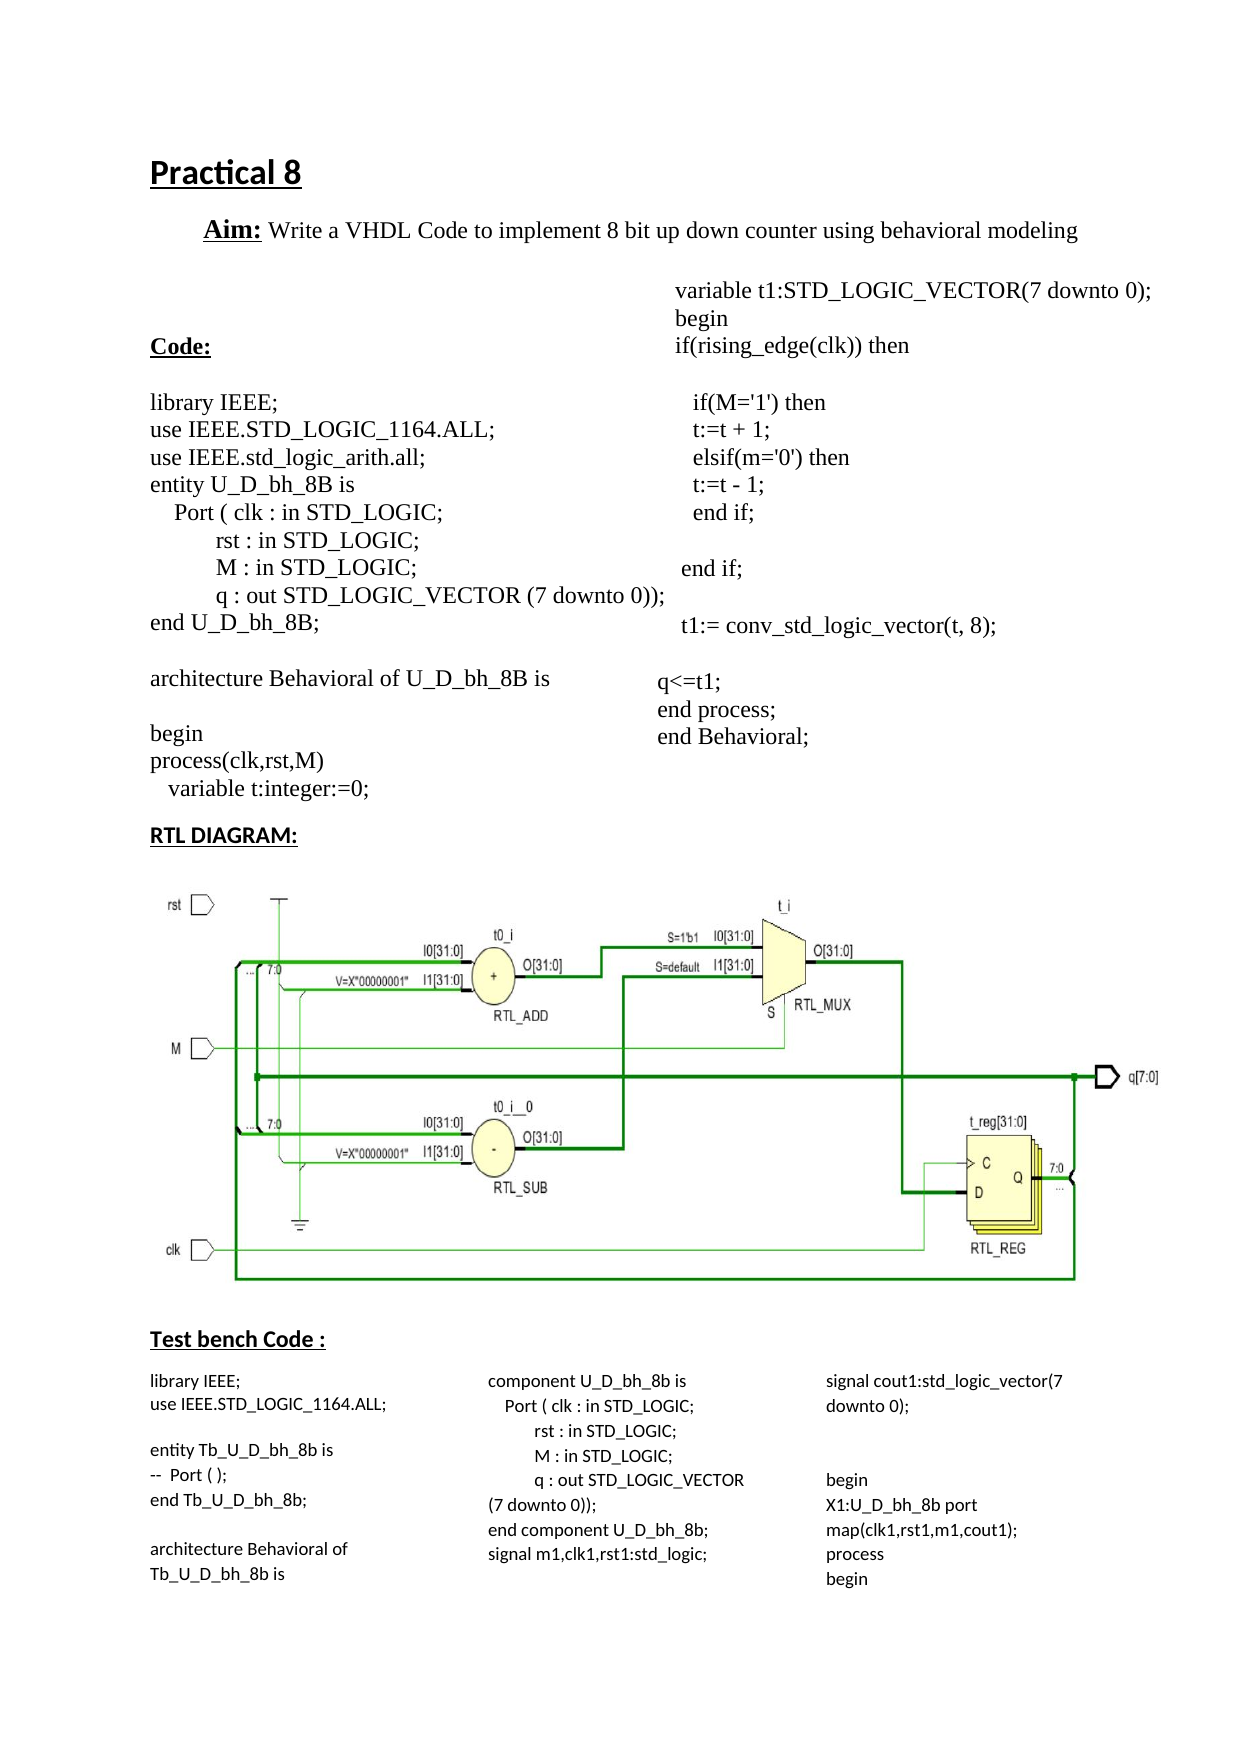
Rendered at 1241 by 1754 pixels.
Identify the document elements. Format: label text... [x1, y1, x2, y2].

text component U_D_bh_8b is [488, 1370, 752, 1393]
text begin [826, 1468, 1090, 1491]
text end component U_D_bh_8b; [488, 1518, 752, 1541]
text q : out STD_LOGIC_VECTOR (7 downto 0)); [488, 1468, 752, 1516]
table_header Code: library IEEE; use IEEE.STD_LOGIC_1164.ALL; use IEEE.std_logic_arith.all; entity U_D_bh_8B is Port ( clk : in STD_LOGIC; rst : in STD_LOGIC; M : in STD_LOGIC; q : out STD_LOGIC_VECTOR (7 downto 0)); end U_D_bh_8B; architecture Behavioral of U_D_bh_8B is begin process(clk,rst,M) variable t:integer:=0; variable t1:STD_LOGIC_VECTOR(7 downto 0); begin if(rising_edge(clk)) then if(M='1') then t:=t + 1; elsif(m='0') then t:=t - 1; end if; end if; t1:= conv_std_logic_vector(t, 8); q<=t1; end process; end Behavioral; [646, 276, 1240, 750]
text library IEEE; [150, 1370, 414, 1393]
table_header [152, 213, 1162, 245]
text Test bench Code : [150, 1324, 1090, 1353]
text signal m1,clk1,rst1:std_logic; [488, 1542, 752, 1565]
text Practical 8 [150, 150, 1090, 193]
text begin [826, 1567, 1090, 1590]
table_header Code: library IEEE; use IEEE.STD_LOGIC_1164.ALL; use IEEE.std_logic_arith.all; entity U_D_bh_8B is Port ( clk : in STD_LOGIC; rst : in STD_LOGIC; M : in STD_LOGIC; q : out STD_LOGIC_VECTOR (7 downto 0)); end U_D_bh_8B; architecture Behavioral of U_D_bh_8B is begin process(clk,rst,M) variable t:integer:=0; variable t1:STD_LOGIC_VECTOR(7 downto 0); begin if(rising_edge(clk)) then if(M='1') then t:=t + 1; elsif(m='0') then t:=t - 1; end if; end if; t1:= conv_std_logic_vector(t, 8); q<=t1; end process; end Behavioral; [139, 276, 620, 802]
text end Tb_U_D_bh_8b; [150, 1488, 414, 1511]
text RTL DIAGRAM: [150, 821, 1090, 852]
text architecture Behavioral of Tb_U_D_bh_8b is [150, 1537, 414, 1585]
text entity Tb_U_D_bh_8b is [150, 1438, 414, 1461]
text use IEEE.STD_LOGIC_1164.ALL; [150, 1393, 414, 1416]
picture [150, 852, 1166, 1305]
text signal cout1:std_logic_vector(7 downto 0); [826, 1370, 1090, 1417]
text Port ( clk : in STD_LOGIC; [488, 1394, 752, 1417]
text X1:U_D_bh_8b port map(clk1,rst1,m1,cout1); [826, 1493, 1090, 1541]
text process [826, 1542, 1090, 1565]
text -- Port ( ); [150, 1463, 414, 1486]
text M : in STD_LOGIC; [488, 1444, 752, 1467]
text rst : in STD_LOGIC; [488, 1419, 752, 1442]
